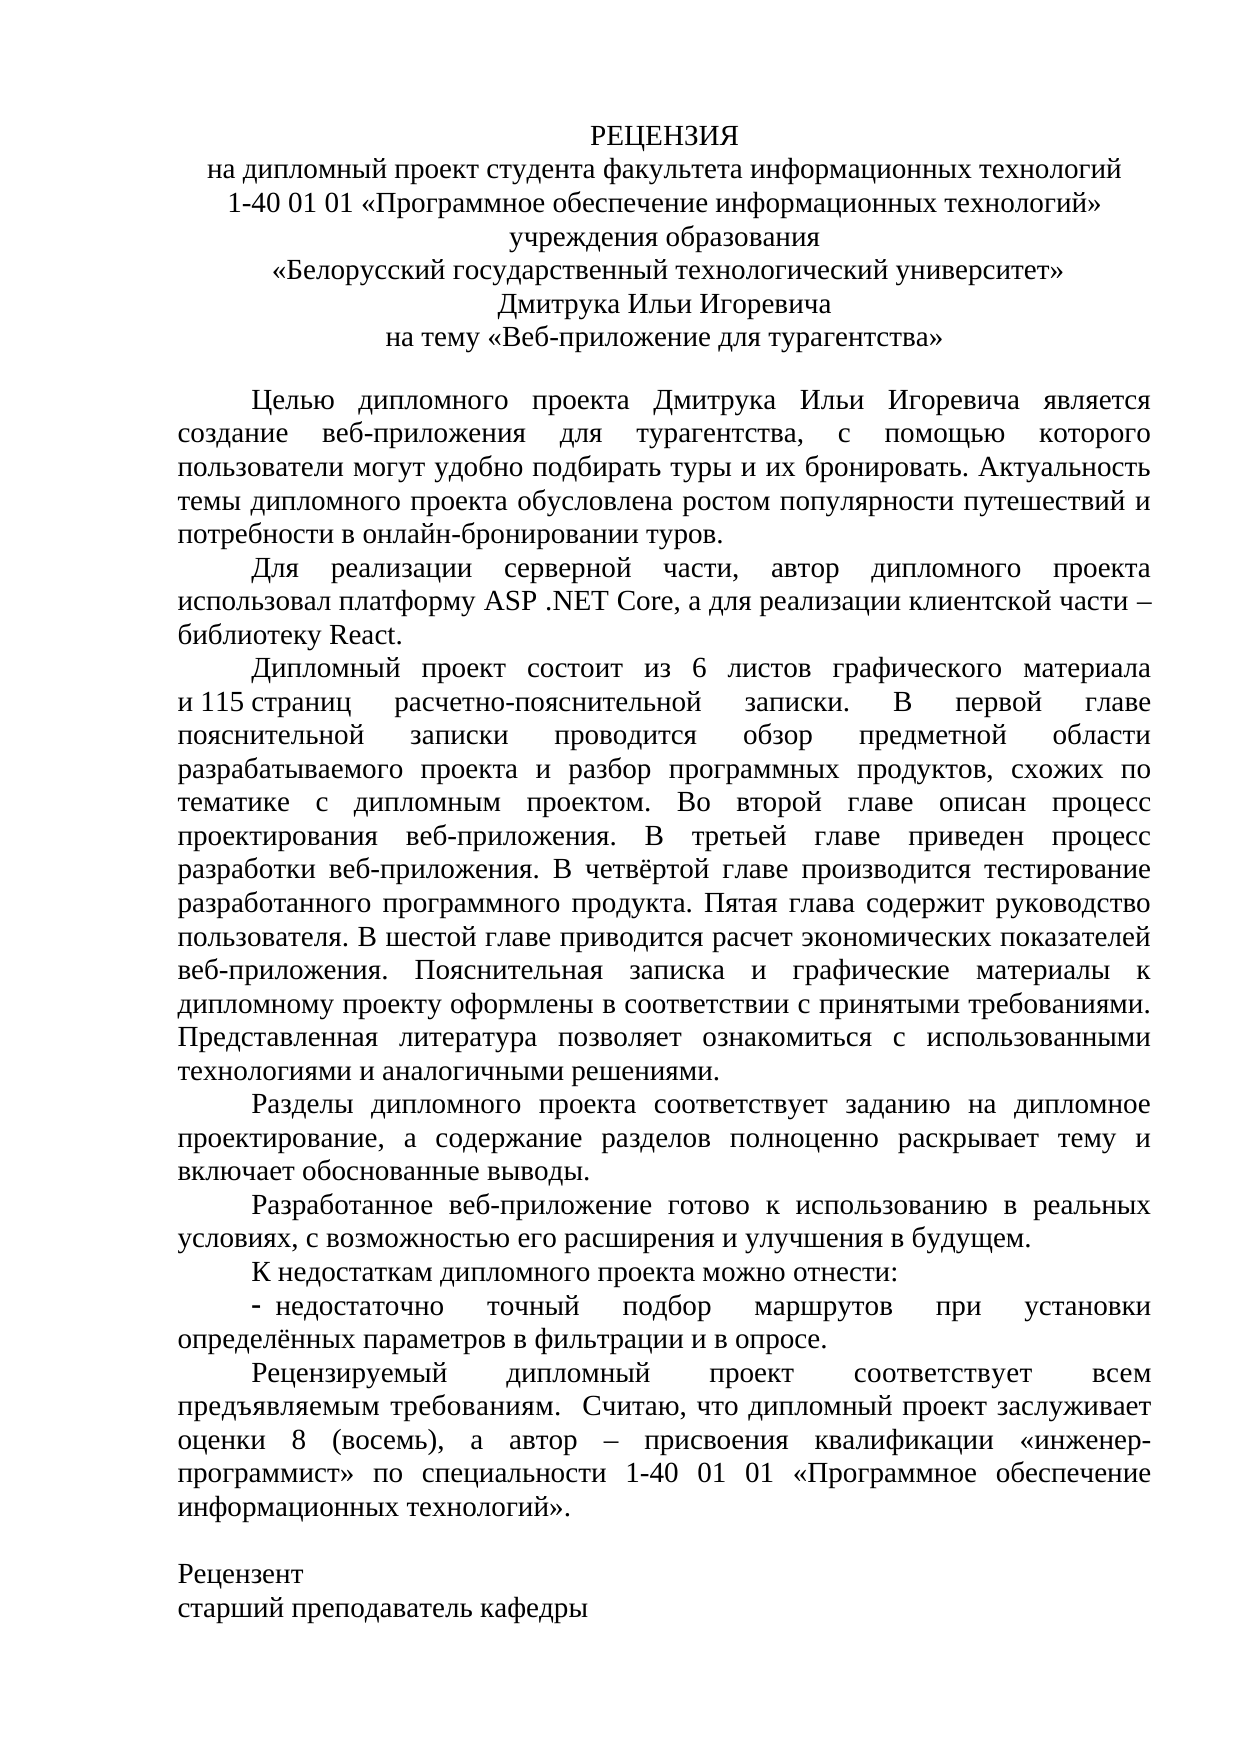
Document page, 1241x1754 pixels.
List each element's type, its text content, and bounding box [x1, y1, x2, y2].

text К недостаткам дипломного проекта можно отнести: [177, 1254, 1152, 1288]
text Рецензируемый дипломный проект соответствует всем предъявляемым требованиям. Считаю, что дипломный проект заслуживает оценки 8 (восемь), а автор – присвоения квалификации «инженер-программист» по специальности 1-40 01 01 «Программное обеспечение информационных технологий». [177, 1355, 1152, 1523]
text Для реализации серверной части, автор дипломного проекта использовал платформу ASP .NET Core, а для реализации клиентской части – библиотеку React. [177, 550, 1152, 650]
text Рецензент [177, 1556, 1152, 1590]
text Разделы дипломного проекта соответствует заданию на дипломное проектирование, а содержание разделов полноценно раскрывает тему и включает обоснованные выводы. [177, 1086, 1152, 1187]
text на тему «Веб-приложение для турагентства» [177, 319, 1152, 353]
text учреждения образования [177, 219, 1152, 252]
text старший преподаватель кафедры [177, 1590, 1152, 1623]
text Разработанное веб-приложение готово к использованию в реальных условиях, с возможностью его расширения и улучшения в будущем. [177, 1187, 1152, 1254]
text Дипломный проект состоит из 6 листов графического материала и 115 страниц расчетно-пояснительной записки. В первой главе пояснительной записки проводится обзор предметной области разрабатываемого проекта и разбор программных продуктов, схожих по тематике с дипломным проектом. Во второй главе описан процесс проектирования веб-приложения. В третьей главе приведен процесс разработки веб-приложения. В четвёртой главе производится тестирование разработанного программного продукта. Пятая глава содержит руководство пользователя. В шестой главе приводится расчет экономических показателей веб-приложения. Пояснительная записка и графические материалы к дипломному проекту оформлены в соответствии с принятыми требованиями. Представленная литература позволяет ознакомиться с использованными технологиями и аналогичными решениями. [177, 650, 1152, 1086]
text 1-40 01 01 «Программное обеспечение информационных технологий» [177, 185, 1152, 219]
text «Белорусский государственный технологический университет» [177, 252, 1152, 286]
text Целью дипломного проекта Дмитрука Ильи Игоревича является создание веб-приложения для турагентства, с помощью которого пользователи могут удобно подбирать туры и их бронировать. Актуальность темы дипломного проекта обусловлена ростом популярности путешествий и потребности в онлайн-бронировании туров. [177, 382, 1152, 550]
text на дипломный проект студента факультета информационных технологий [177, 152, 1152, 185]
text РЕЦЕНЗИЯ [177, 118, 1152, 152]
text Дмитрука Ильи Игоревича [177, 286, 1152, 319]
list недостаточно точный подбор маршрутов при установки определённых параметров в фильтрации и в опросе. [177, 1288, 1152, 1355]
